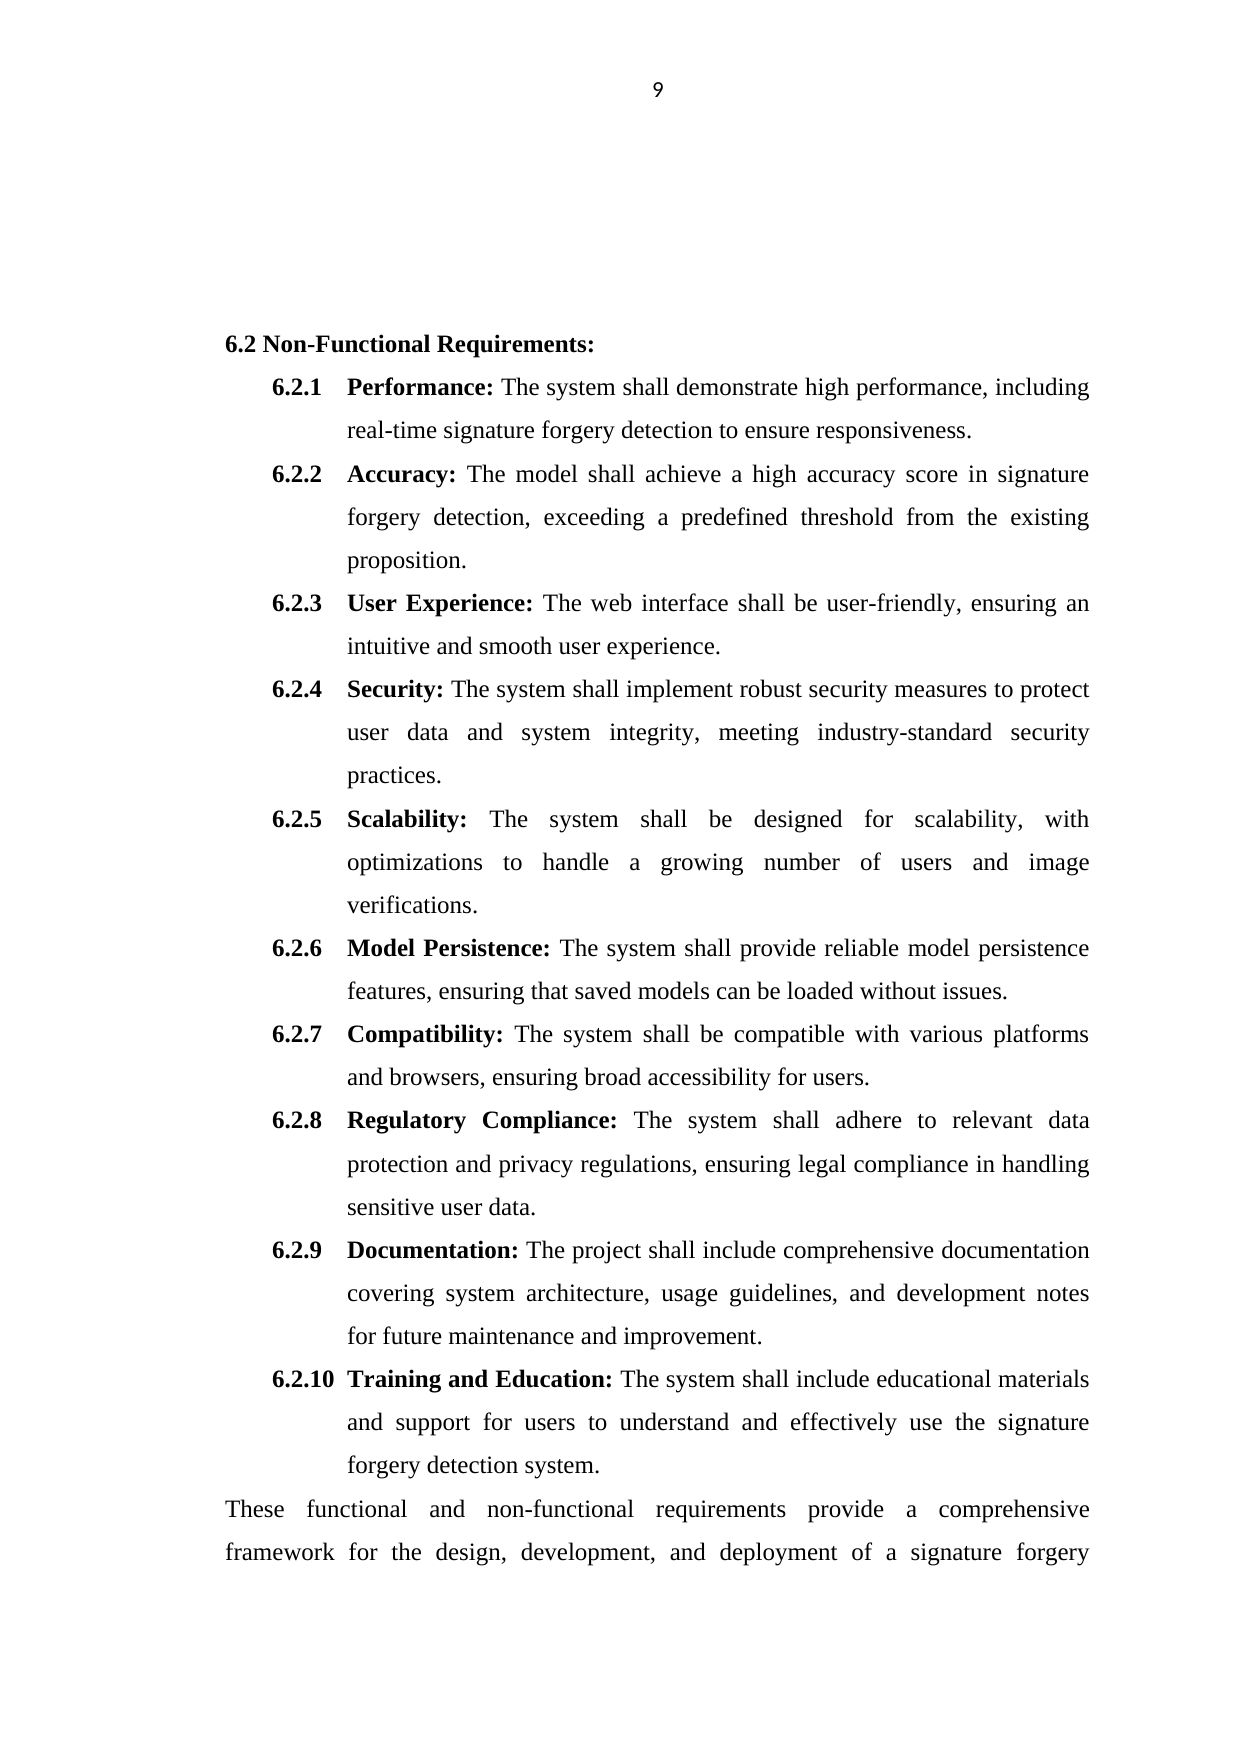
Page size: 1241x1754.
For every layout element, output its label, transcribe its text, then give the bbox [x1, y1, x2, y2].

list Compatibility: The system shall be compatible with various platforms and browsers, ensuring broad accessibility for users. [272, 1139, 1090, 1211]
list Accuracy: The model shall achieve a high accuracy score in signature forgery detection, exceeding a predefined threshold from the existing proposition. [272, 578, 1090, 693]
list Model Persistence: The system shall provide reliable model persistence features, ensuring that saved models can be loaded without issues. [272, 1053, 1090, 1124]
list Non-Functional Requirements: [225, 449, 1090, 478]
list User Experience: The web interface shall be user-friendly, ensuring an intuitive and smooth user experience. [272, 708, 1090, 779]
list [272, 1484, 1090, 1556]
list Documentation: The project shall include comprehensive documentation covering system architecture, usage guidelines, and development notes for future maintenance and improvement. [272, 1354, 1090, 1469]
list Regulatory Compliance: The system shall adhere to relevant data protection and privacy regulations, ensuring legal compliance in handling sensitive user data. [272, 1225, 1090, 1340]
list Performance: The system shall demonstrate high performance, including real-time signature forgery detection to ensure responsiveness. [272, 492, 1090, 564]
list Scalability: The system shall be designed for scalability, with optimizations to handle a growing number of users and image verifications. [272, 923, 1090, 1038]
list Security: The system shall implement robust security measures to protect user data and system integrity, meeting industry-standard security practices. [272, 794, 1090, 909]
